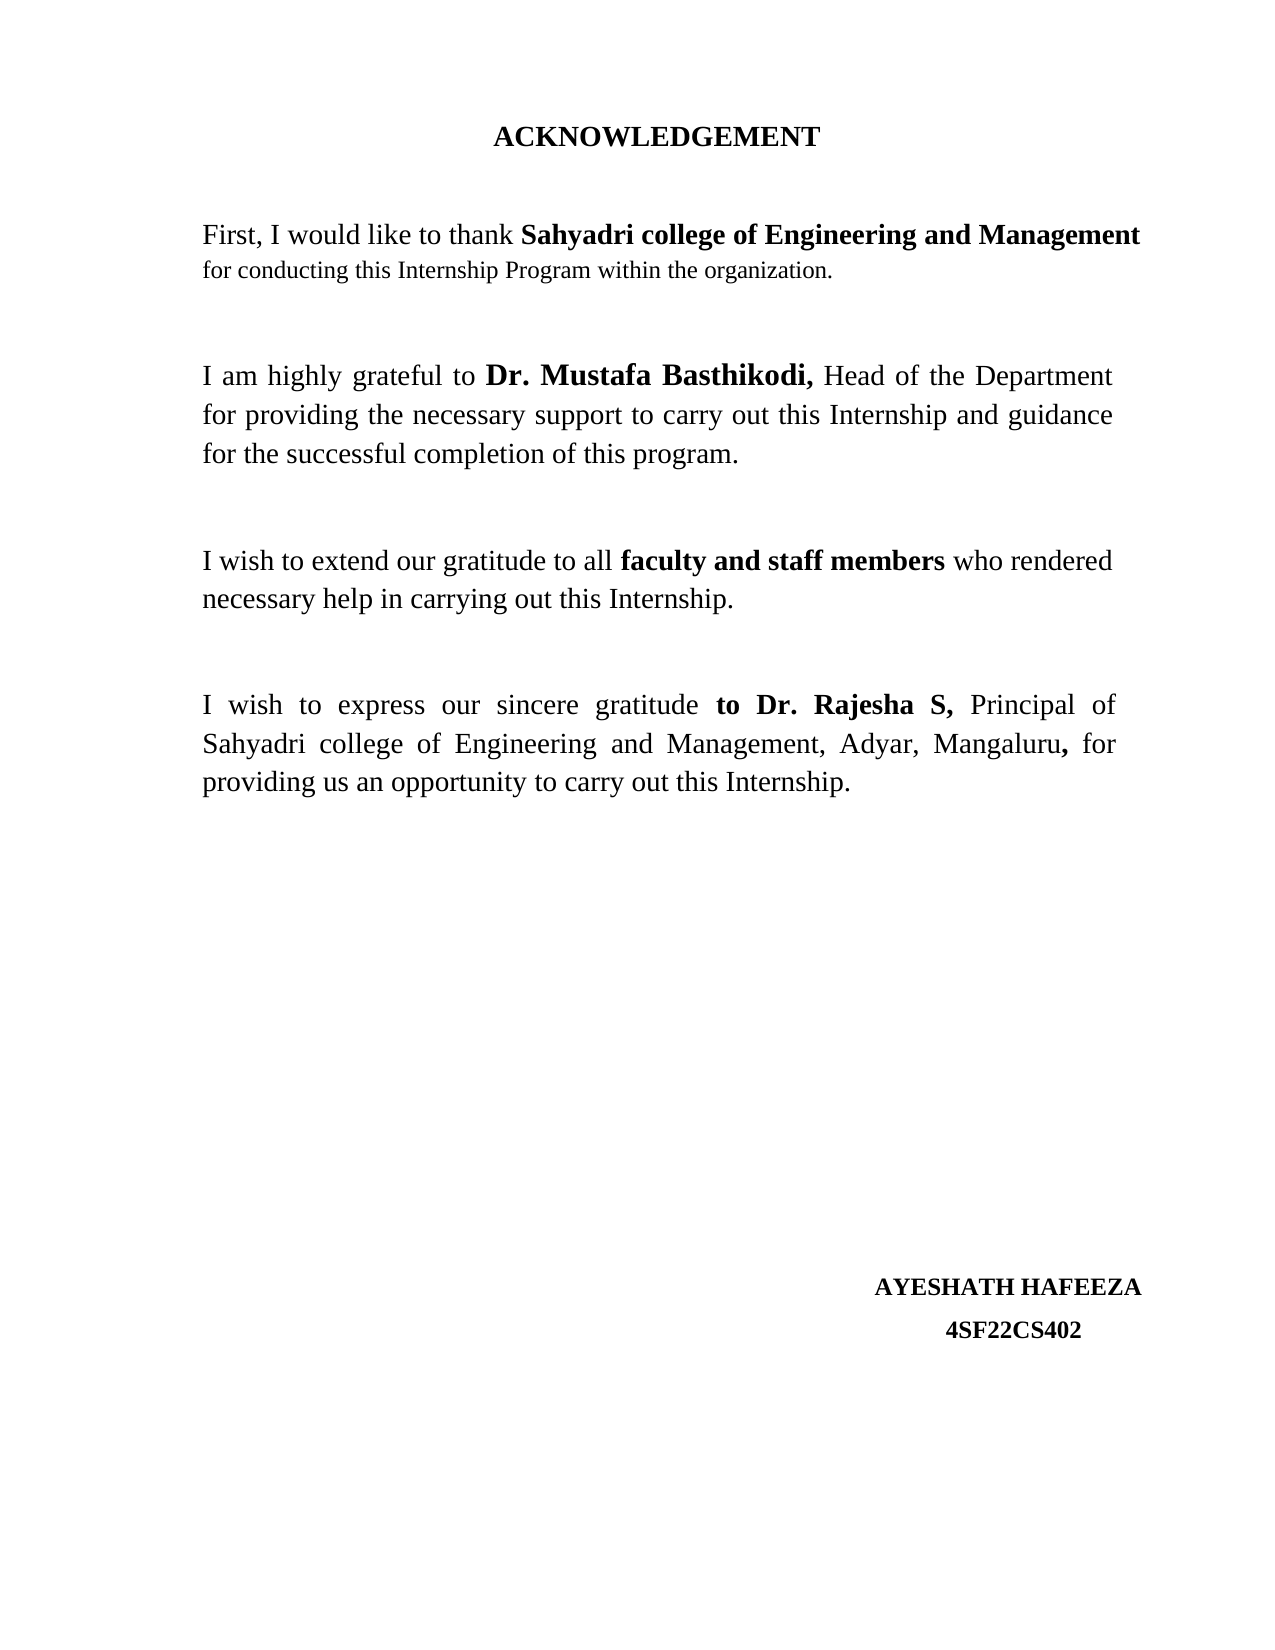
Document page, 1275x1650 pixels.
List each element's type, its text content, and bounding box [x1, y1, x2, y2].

text ACKNOWLEDGEMENT [187, 119, 1126, 152]
text I wish to express our sincere gratitude to Dr. Rajesha S, Principal of Sahyadri college of Engineering and Management, Adyar, Mangaluru, for providing us an opportunity to carry out this Internship. [202, 687, 1116, 798]
text 4SF22CS402 [160, 1316, 1142, 1344]
text First, I would like to thank Sahyadri college of Engineering and Management [202, 217, 1142, 250]
text I am highly grateful to Dr. Mustafa Basthikodi, Head of the Department for providing the necessary support to carry out this Internship and guidance for the successful completion of this program. [202, 357, 1113, 469]
text I wish to extend our gratitude to all faculty and staff members who rendered necessary help in carrying out this Internship. [202, 543, 1112, 615]
text for conducting this Internship Program within the organization. [202, 255, 1142, 284]
text AYESHATH HAFEEZA [160, 1272, 1142, 1301]
